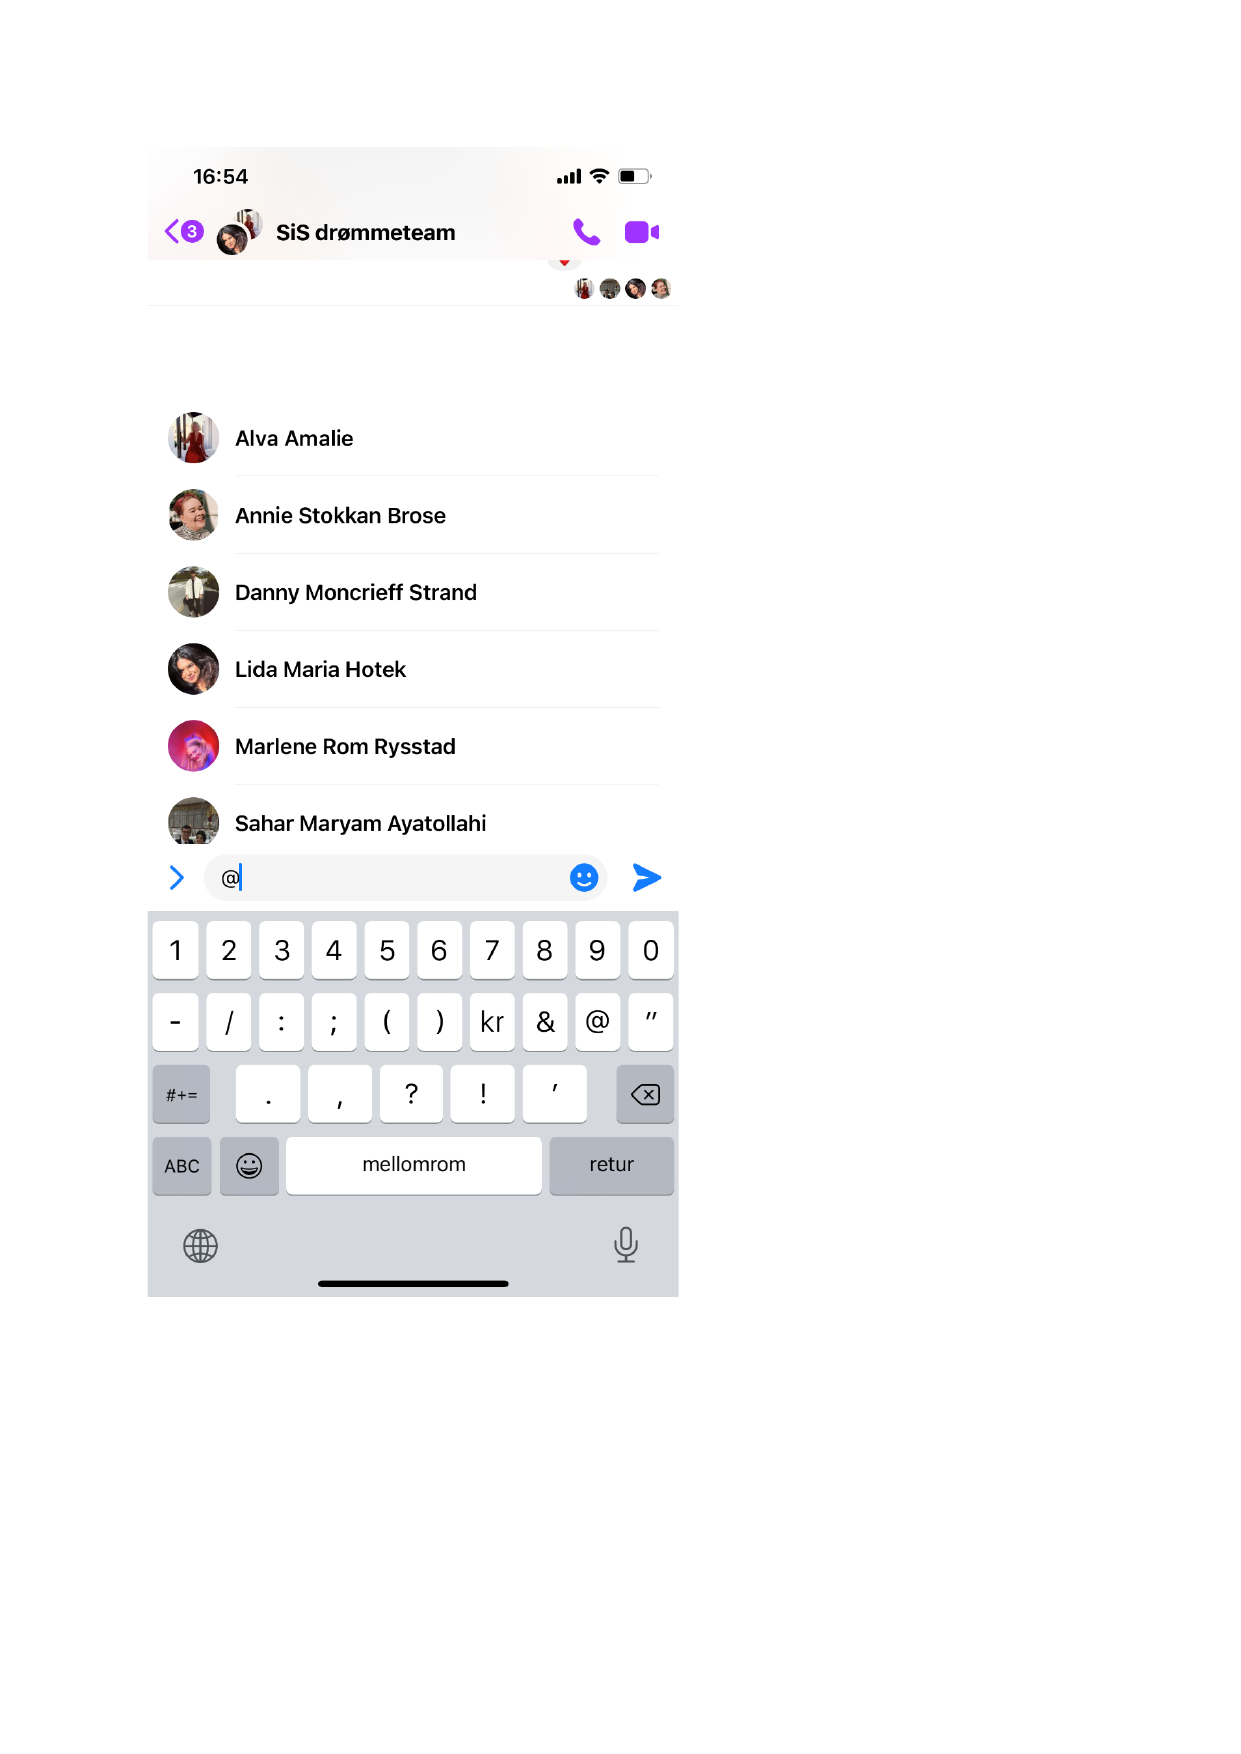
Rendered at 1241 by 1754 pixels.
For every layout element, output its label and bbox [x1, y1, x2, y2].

picture [147, 147, 679, 1297]
